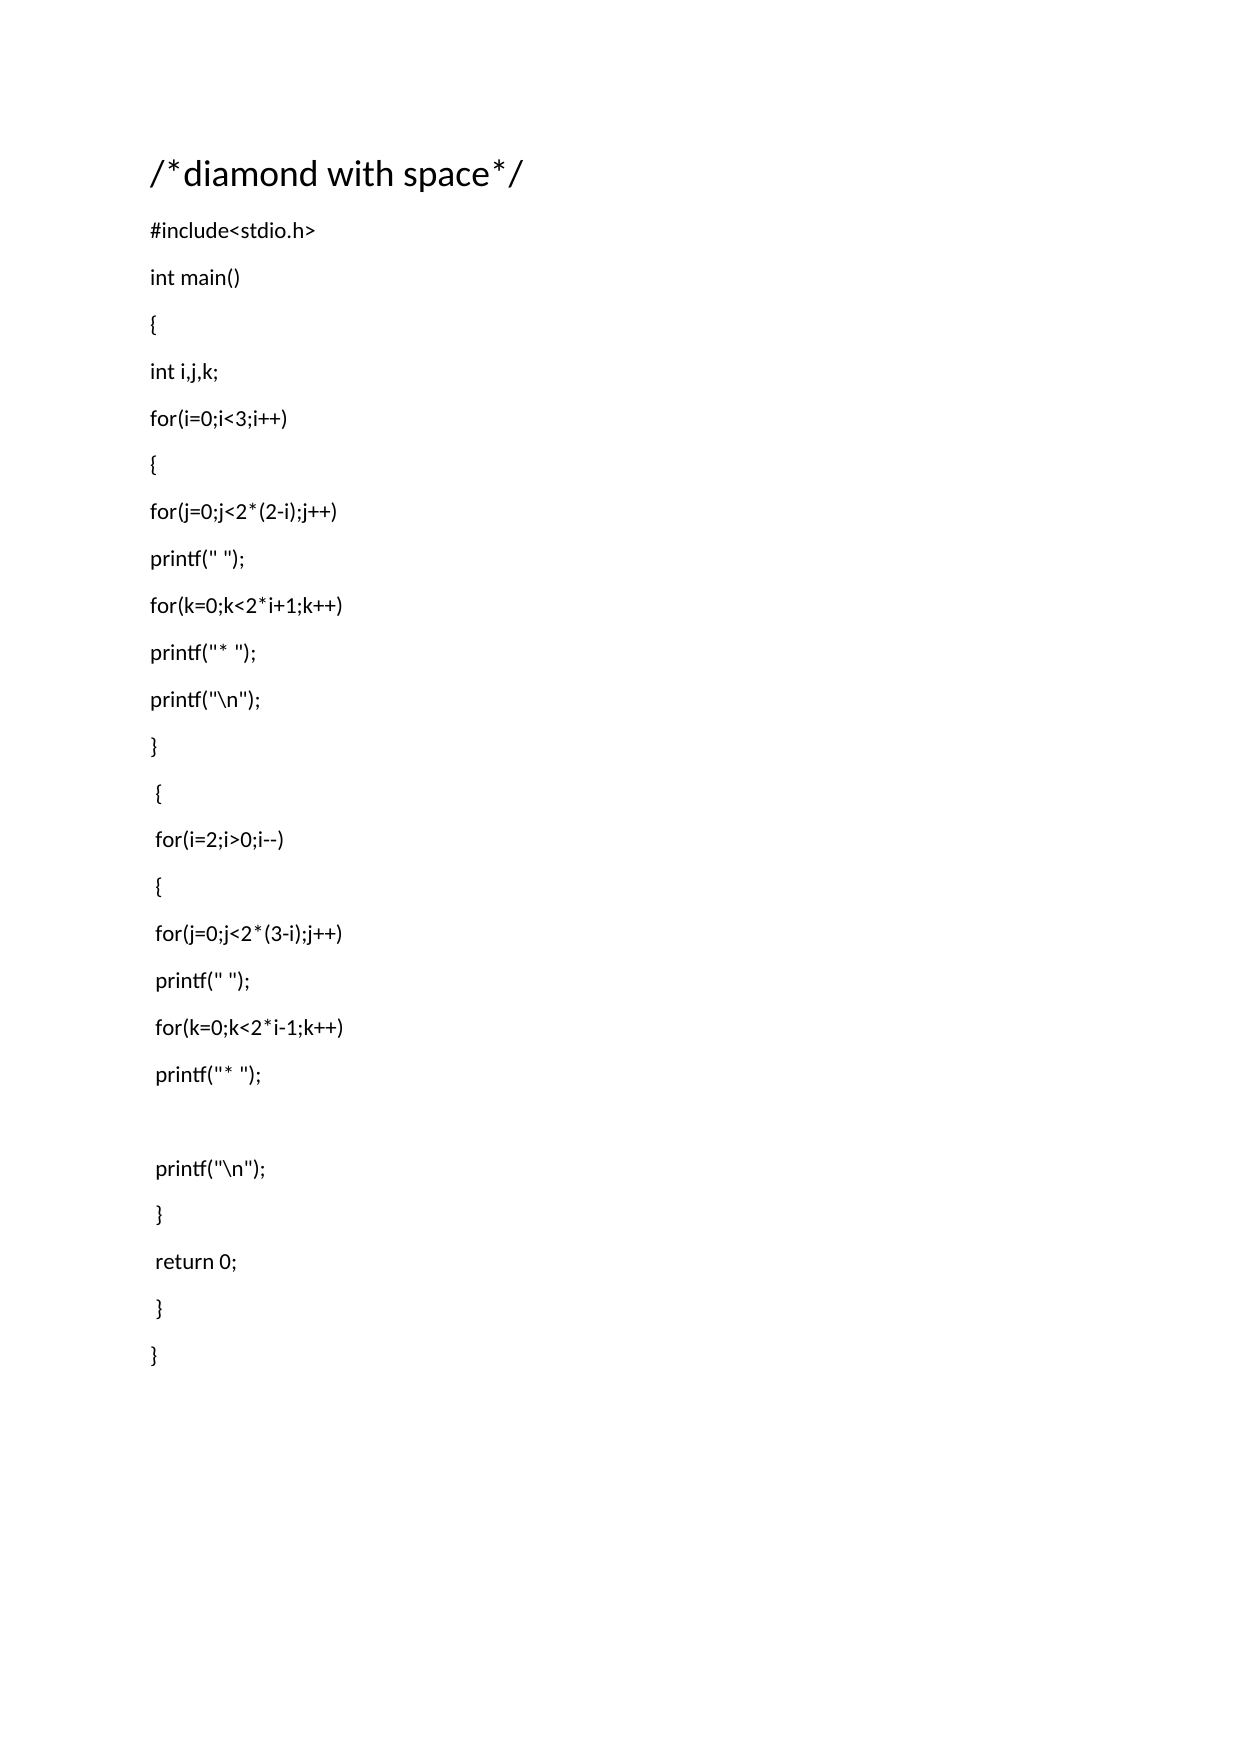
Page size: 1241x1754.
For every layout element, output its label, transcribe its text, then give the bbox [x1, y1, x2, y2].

text printf(" "); [150, 966, 1090, 994]
text int main() [150, 263, 1090, 291]
text for(j=0;j<2*(2-i);j++) [150, 497, 1090, 525]
text { [150, 872, 1090, 900]
text printf("\n"); [150, 685, 1090, 713]
text for(k=0;k<2*i-1;k++) [150, 1013, 1090, 1041]
text printf("\n"); [150, 1154, 1090, 1182]
text printf("* "); [150, 638, 1090, 666]
text /*diamond with space*/ [150, 150, 1090, 196]
text int i,j,k; [150, 357, 1090, 385]
text for(i=0;i<3;i++) [150, 404, 1090, 432]
text return 0; [150, 1247, 1090, 1275]
text } [150, 1201, 1090, 1228]
text } [150, 732, 1090, 760]
text } [150, 1341, 1090, 1369]
text { [150, 451, 1090, 478]
text for(k=0;k<2*i+1;k++) [150, 591, 1090, 619]
text printf(" "); [150, 544, 1090, 572]
text printf("* "); [150, 1060, 1090, 1088]
text for(j=0;j<2*(3-i);j++) [150, 919, 1090, 947]
text for(i=2;i>0;i--) [150, 826, 1090, 853]
text { [150, 779, 1090, 807]
text #include<stdio.h> [150, 216, 1090, 244]
text } [150, 1294, 1090, 1322]
text { [150, 310, 1090, 338]
